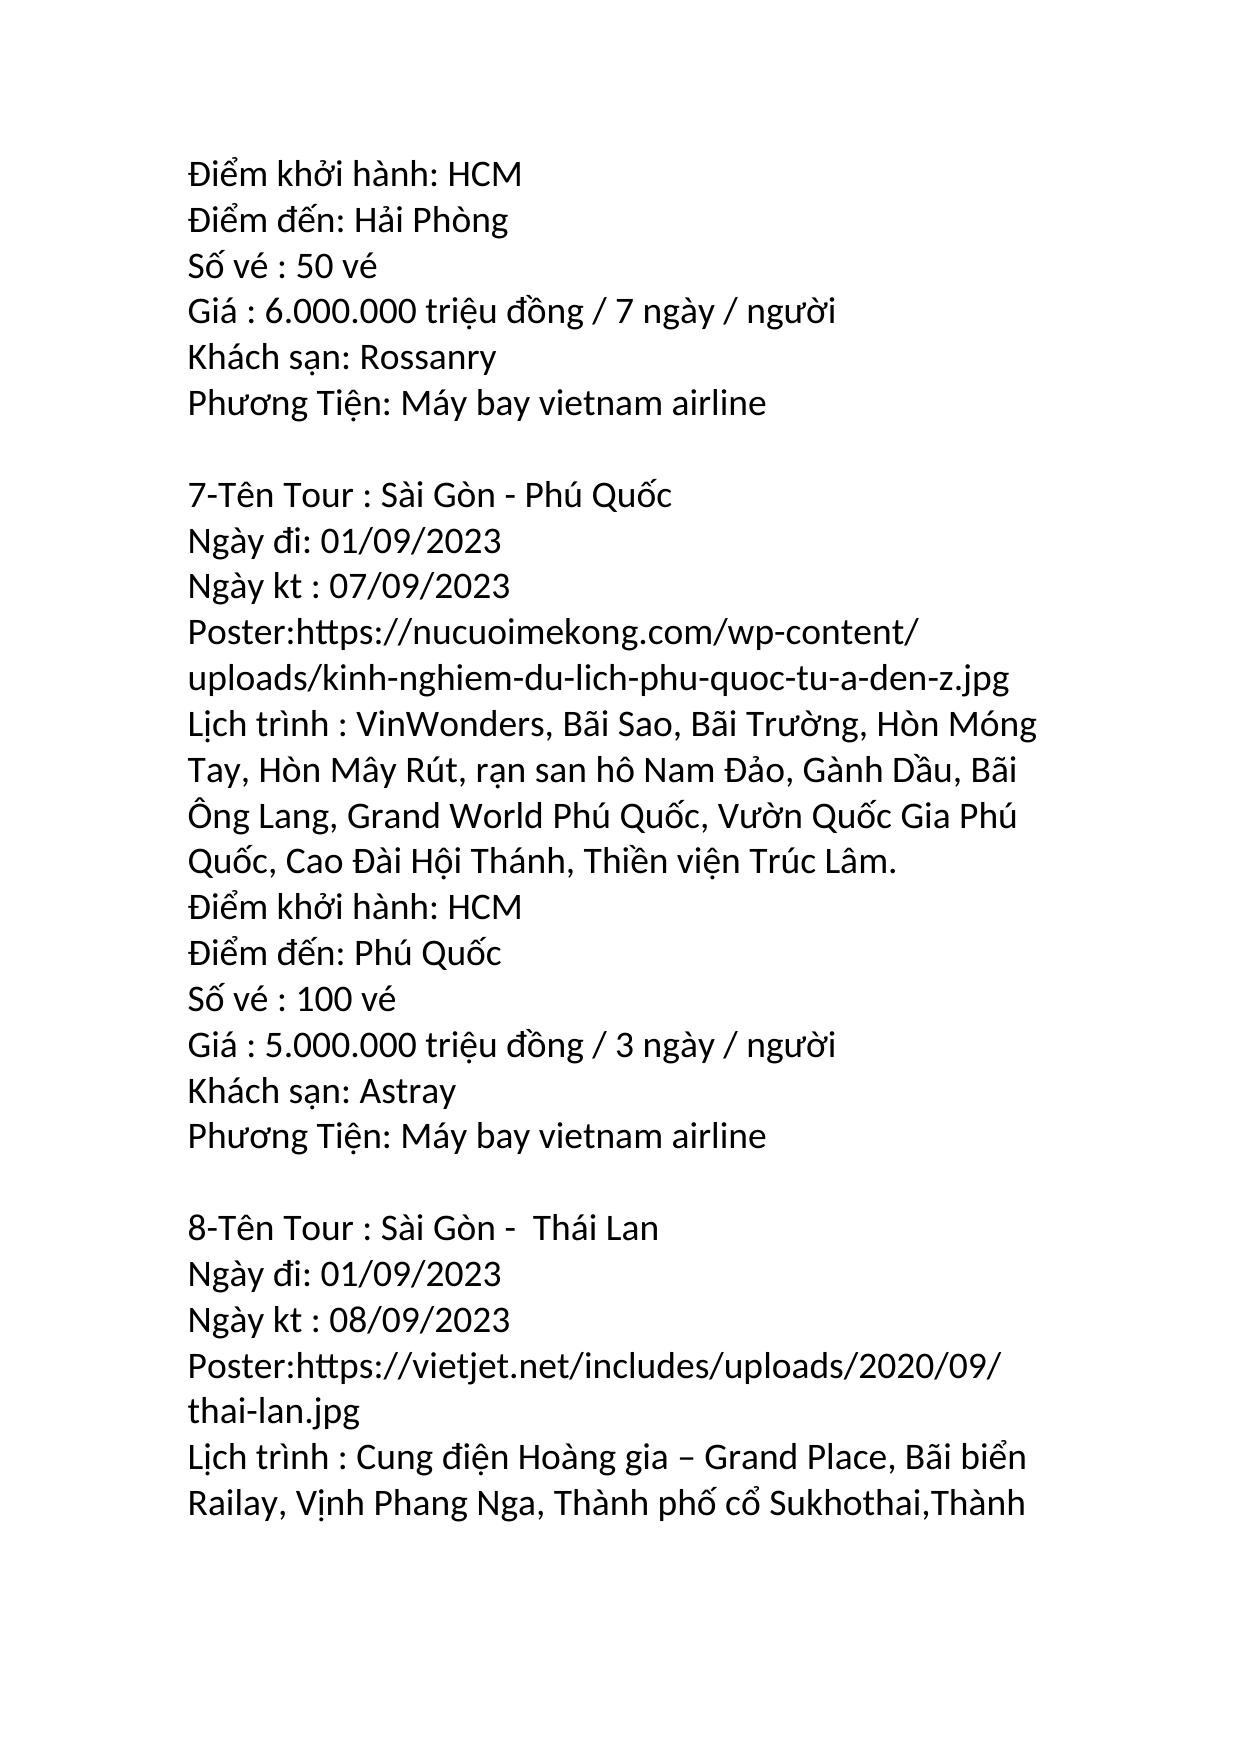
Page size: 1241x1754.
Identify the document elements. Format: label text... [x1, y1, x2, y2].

text Ngày kt : 07/09/2023 [187, 562, 1053, 608]
text Ngày kt : 08/09/2023 [187, 1296, 1053, 1342]
text Ngày đi: 01/09/2023 [187, 517, 1053, 562]
text Khách sạn: Astray [187, 1067, 1053, 1112]
text Poster:https://vietjet.net/includes/uploads/2020/09/thai-lan.jpg [187, 1342, 1053, 1433]
text Điểm khởi hành: HCM [187, 883, 1053, 929]
text 8-Tên Tour : Sài Gòn - Thái Lan [187, 1204, 1053, 1250]
text Điểm khởi hành: HCM [187, 150, 1053, 196]
text Số vé : 50 vé [187, 242, 1053, 287]
text Poster:https://nucuoimekong.com/wp-content/uploads/kinh-nghiem-du-lich-phu-quoc-tu-a-den-z.jpg [187, 608, 1053, 700]
text 7-Tên Tour : Sài Gòn - Phú Quốc [187, 471, 1053, 517]
text Số vé : 100 vé [187, 975, 1053, 1021]
text Điểm đến: Phú Quốc [187, 929, 1053, 975]
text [187, 1433, 1053, 1525]
text Khách sạn: Rossanry [187, 333, 1053, 379]
text Phương Tiện: Máy bay vietnam airline [187, 1112, 1053, 1158]
text Giá : 5.000.000 triệu đồng / 3 ngày / người [187, 1021, 1053, 1067]
text Lịch trình : VinWonders, Bãi Sao, Bãi Trường, Hòn Móng Tay, Hòn Mây Rút, rạn san hô Nam Đảo, Gành Dầu, Bãi Ông Lang, Grand World Phú Quốc, Vườn Quốc Gia Phú Quốc, Cao Đài Hội Thánh, Thiền viện Trúc Lâm. [187, 700, 1053, 883]
text Ngày đi: 01/09/2023 [187, 1250, 1053, 1296]
text Phương Tiện: Máy bay vietnam airline [187, 379, 1053, 425]
text Điểm đến: Hải Phòng [187, 196, 1053, 242]
text Giá : 6.000.000 triệu đồng / 7 ngày / người [187, 287, 1053, 333]
